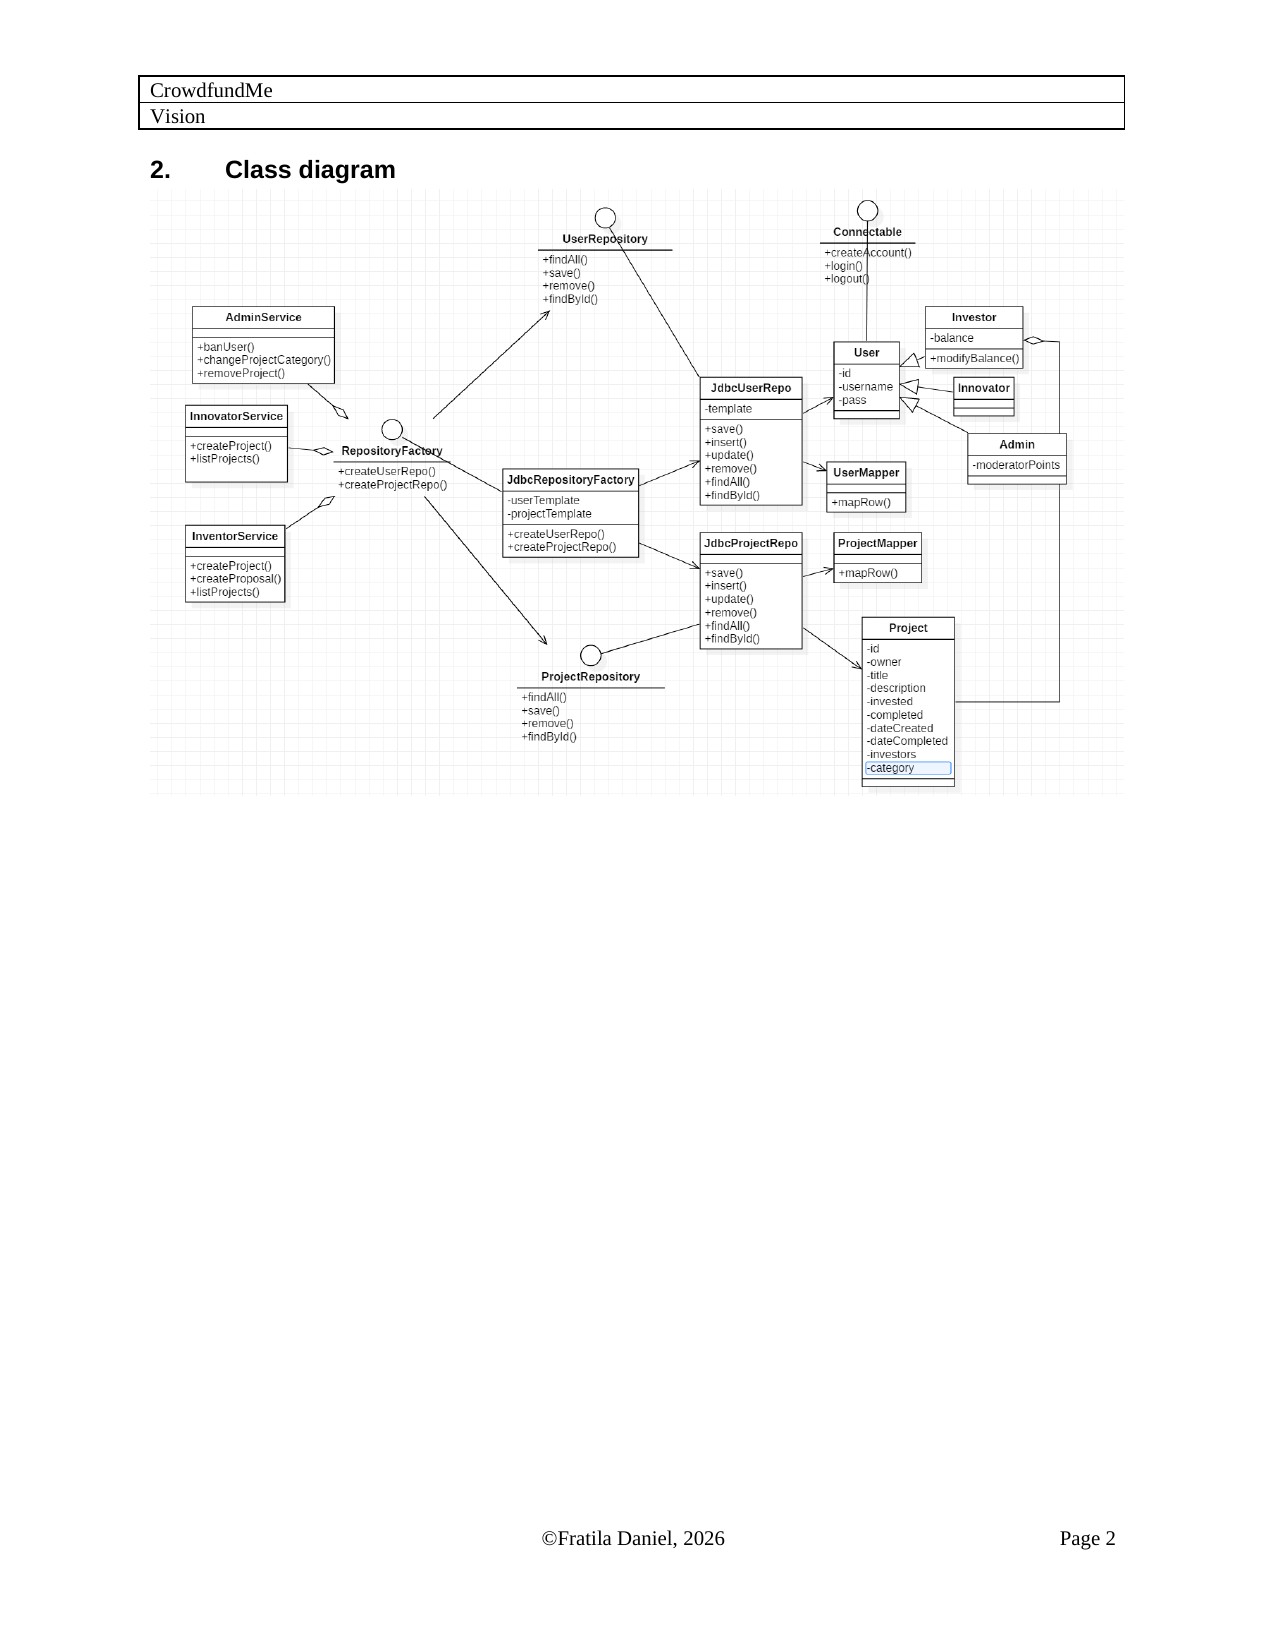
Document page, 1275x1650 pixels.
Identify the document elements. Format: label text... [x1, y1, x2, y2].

picture [150, 189, 1124, 796]
subtitle Class diagram [150, 155, 1125, 183]
